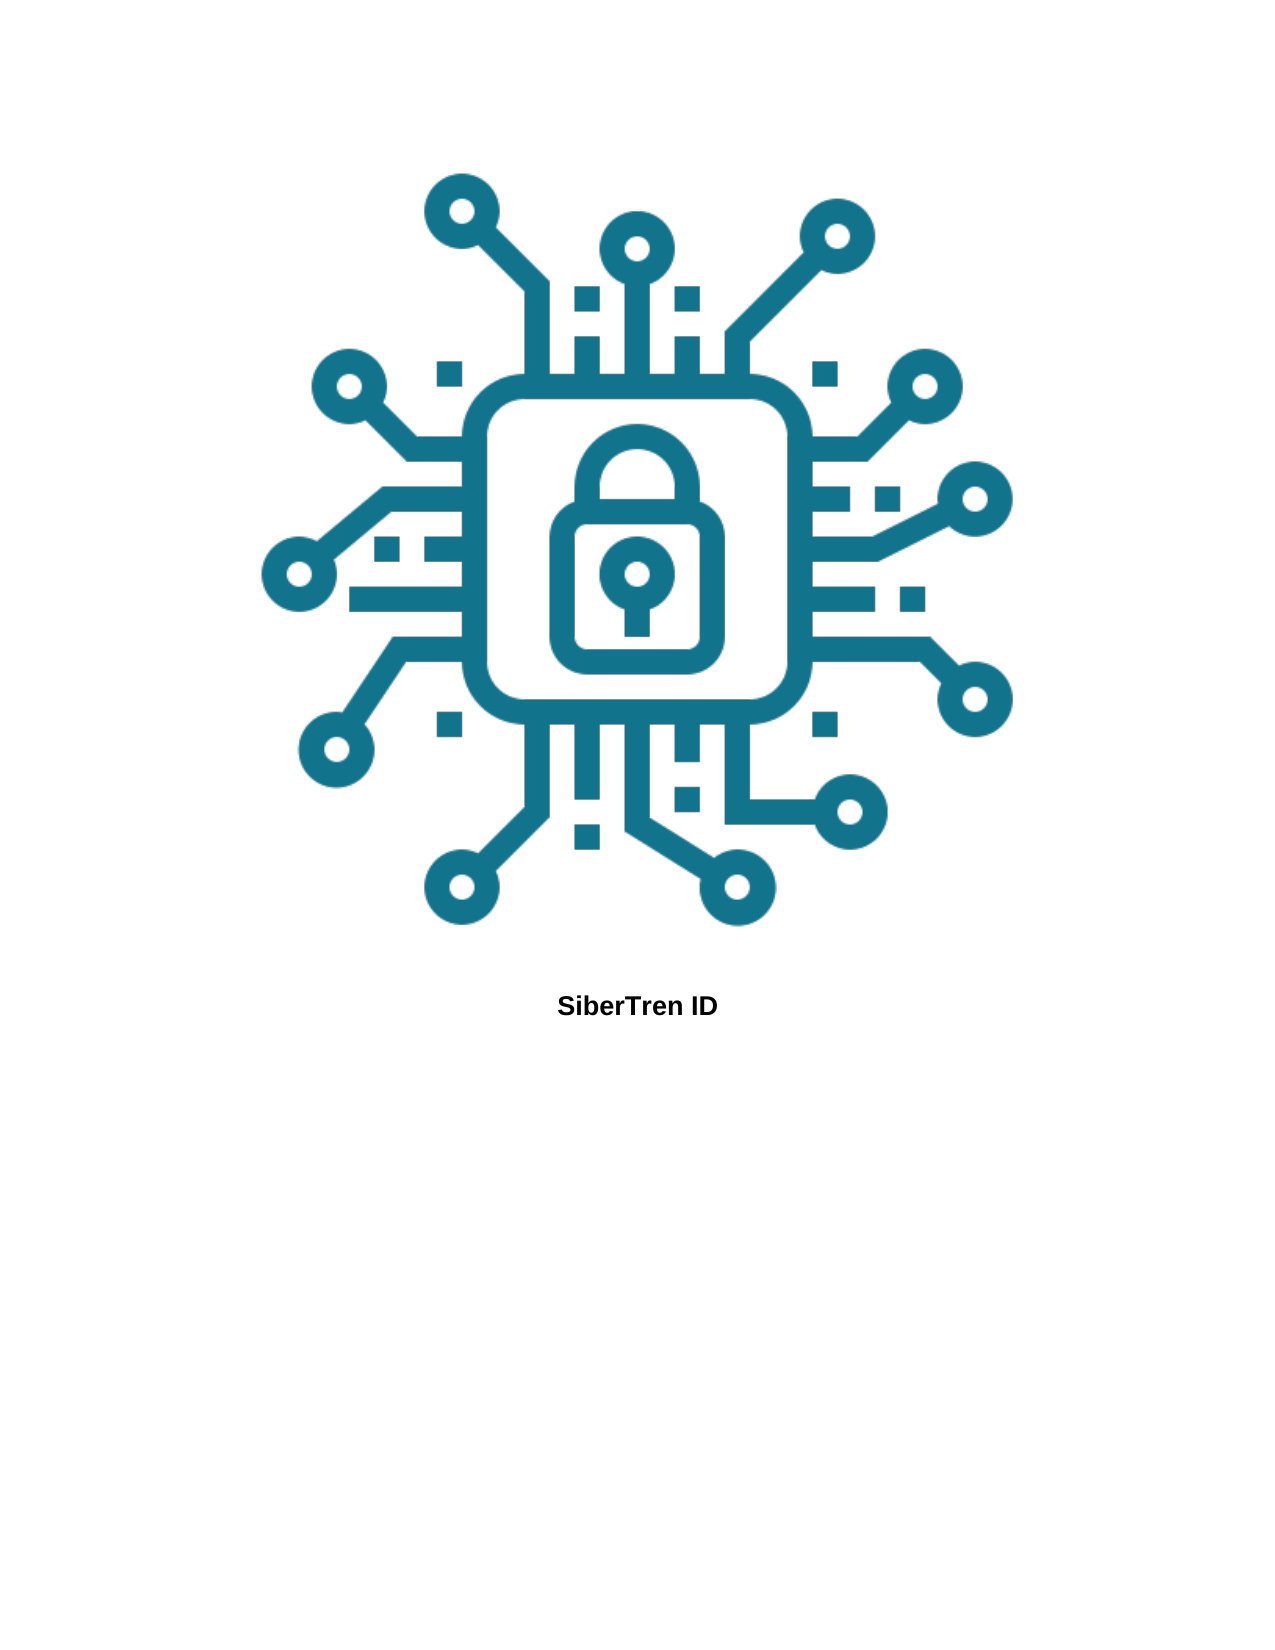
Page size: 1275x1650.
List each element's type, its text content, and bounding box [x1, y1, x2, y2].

text SiberTren ID [150, 990, 1125, 1021]
picture [237, 150, 1038, 950]
